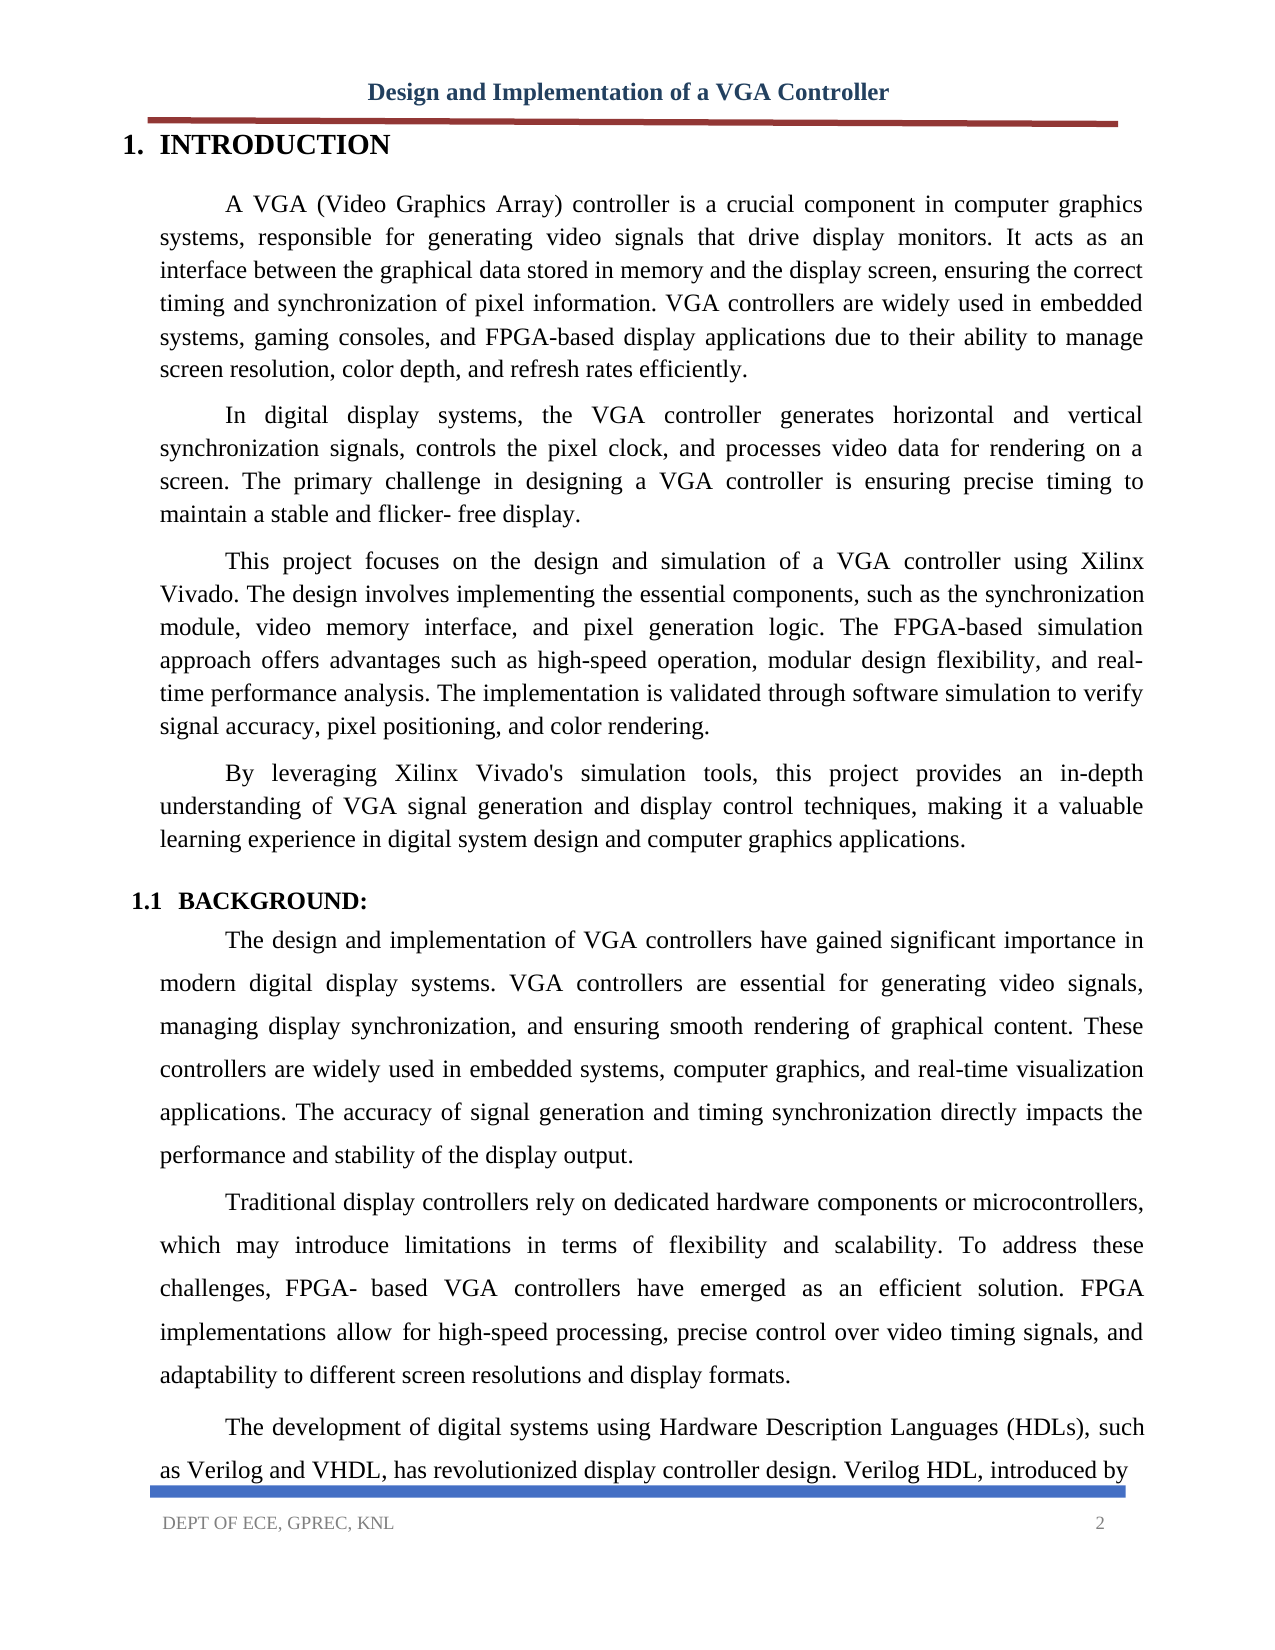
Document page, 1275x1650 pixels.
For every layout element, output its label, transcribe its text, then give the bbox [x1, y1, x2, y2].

text Traditional display controllers rely on dedicated hardware components or microcontrollers, which may introduce limitations in terms of flexibility and scalability. To address these challenges, FPGA- based VGA controllers have emerged as an efficient solution. FPGA implementations allow for high-speed processing, precise control over video timing signals, and adaptability to different screen resolutions and display formats. [159, 1187, 1144, 1388]
subtitle INTRODUCTION [122, 127, 1036, 160]
text The development of digital systems using Hardware Description Languages (HDLs), such as Verilog and VHDL, has revolutionized display controller design. Verilog HDL, introduced by [159, 1412, 1144, 1484]
text The design and implementation of VGA controllers have gained significant importance in modern digital display systems. VGA controllers are essential for generating video signals, managing display synchronization, and ensuring smooth rendering of graphical content. These controllers are widely used in embedded systems, computer graphics, and real-time visualization applications. The accuracy of signal generation and timing synchronization directly impacts the performance and stability of the display output. [159, 925, 1144, 1169]
list BACKGROUND: [131, 886, 1036, 915]
text This project focuses on the design and simulation of a VGA controller using Xilinx Vivado. The design involves implementing the essential components, such as the synchronization module, video memory interface, and pixel generation logic. The FPGA-based simulation approach offers advantages such as high-speed operation, modular design flexibility, and real-time performance analysis. The implementation is validated through software simulation to verify signal accuracy, pixel positioning, and color rendering. [159, 546, 1144, 740]
text By leveraging Xilinx Vivado's simulation tools, this project provides an in-depth understanding of VGA signal generation and display control techniques, making it a valuable learning experience in digital system design and computer graphics applications. [159, 758, 1144, 853]
text In digital display systems, the VGA controller generates horizontal and vertical synchronization signals, controls the pixel clock, and processes video data for rendering on a screen. The primary challenge in designing a VGA controller is ensuring precise timing to maintain a stable and flicker- free display. [159, 400, 1144, 528]
text A VGA (Video Graphics Array) controller is a crucial component in computer graphics systems, responsible for generating video signals that drive display monitors. It acts as an interface between the graphical data stored in memory and the display screen, ensuring the correct timing and synchronization of pixel information. VGA controllers are widely used in embedded systems, gaming consoles, and FPGA-based display applications due to their ability to manage screen resolution, color depth, and refresh rates efficiently. [159, 189, 1144, 383]
